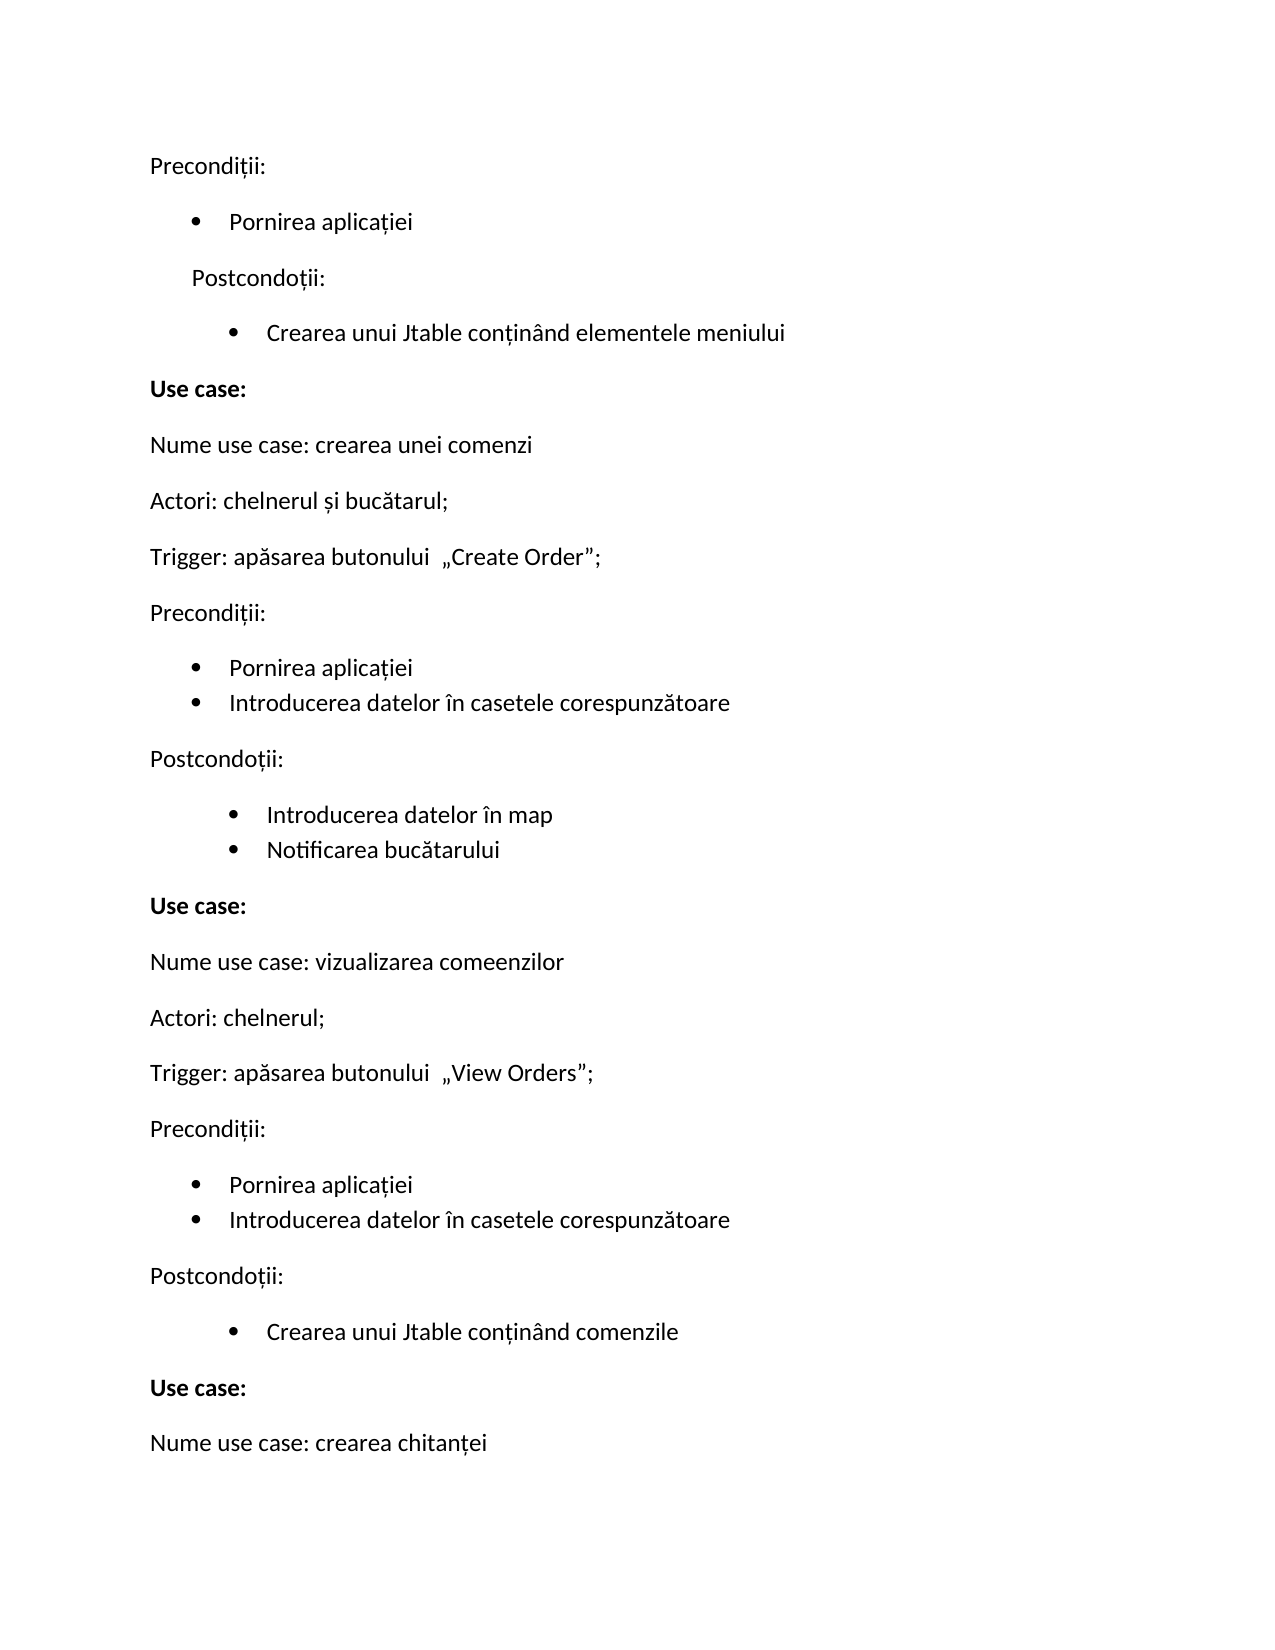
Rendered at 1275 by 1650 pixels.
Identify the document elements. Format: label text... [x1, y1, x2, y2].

list Pornirea aplicației [192, 1169, 1125, 1200]
text Nume use case: vizualizarea comeenzilor [150, 946, 1125, 976]
list Introducerea datelor în casetele corespunzătoare [192, 1204, 1125, 1235]
text Precondiții: [150, 150, 1125, 181]
text Precondiții: [150, 597, 1125, 627]
list Crearea unui Jtable conținând comenzile [229, 1316, 1125, 1346]
text Actori: chelnerul și bucătarul; [150, 485, 1125, 516]
list Pornirea aplicației [192, 206, 1125, 236]
list Introducerea datelor în casetele corespunzătoare [192, 687, 1125, 718]
text Trigger: apăsarea butonului „View Orders”; [150, 1057, 1125, 1088]
text Postcondoții: [150, 743, 1125, 774]
text Precondiții: [150, 1113, 1125, 1144]
list Pornirea aplicației [192, 652, 1125, 683]
list Crearea unui Jtable conținând elementele meniului [229, 317, 1125, 348]
text Nume use case: crearea unei comenzi [150, 429, 1125, 460]
list Introducerea datelor în map [229, 799, 1125, 830]
text Postcondoții: [192, 262, 1125, 292]
text Actori: chelnerul; [150, 1002, 1125, 1032]
text Trigger: apăsarea butonului „Create Order”; [150, 541, 1125, 571]
list Notificarea bucătarului [229, 834, 1125, 865]
text Use case: s s s s s s s s s s s s s s s s s s s s s s s s s s s s s s s s s s s s s s s s s s s s s s s s s s s s [150, 890, 1125, 921]
text Nume use case: crearea chitanței [150, 1427, 1125, 1458]
text Postcondoții: [150, 1260, 1125, 1291]
text Use case: s s s s s s s s s s s s s s s s s s s s s s s s s s s s s s s s s s s s s s s s s s s s s s s s s s s s [150, 1372, 1125, 1402]
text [150, 373, 1125, 404]
